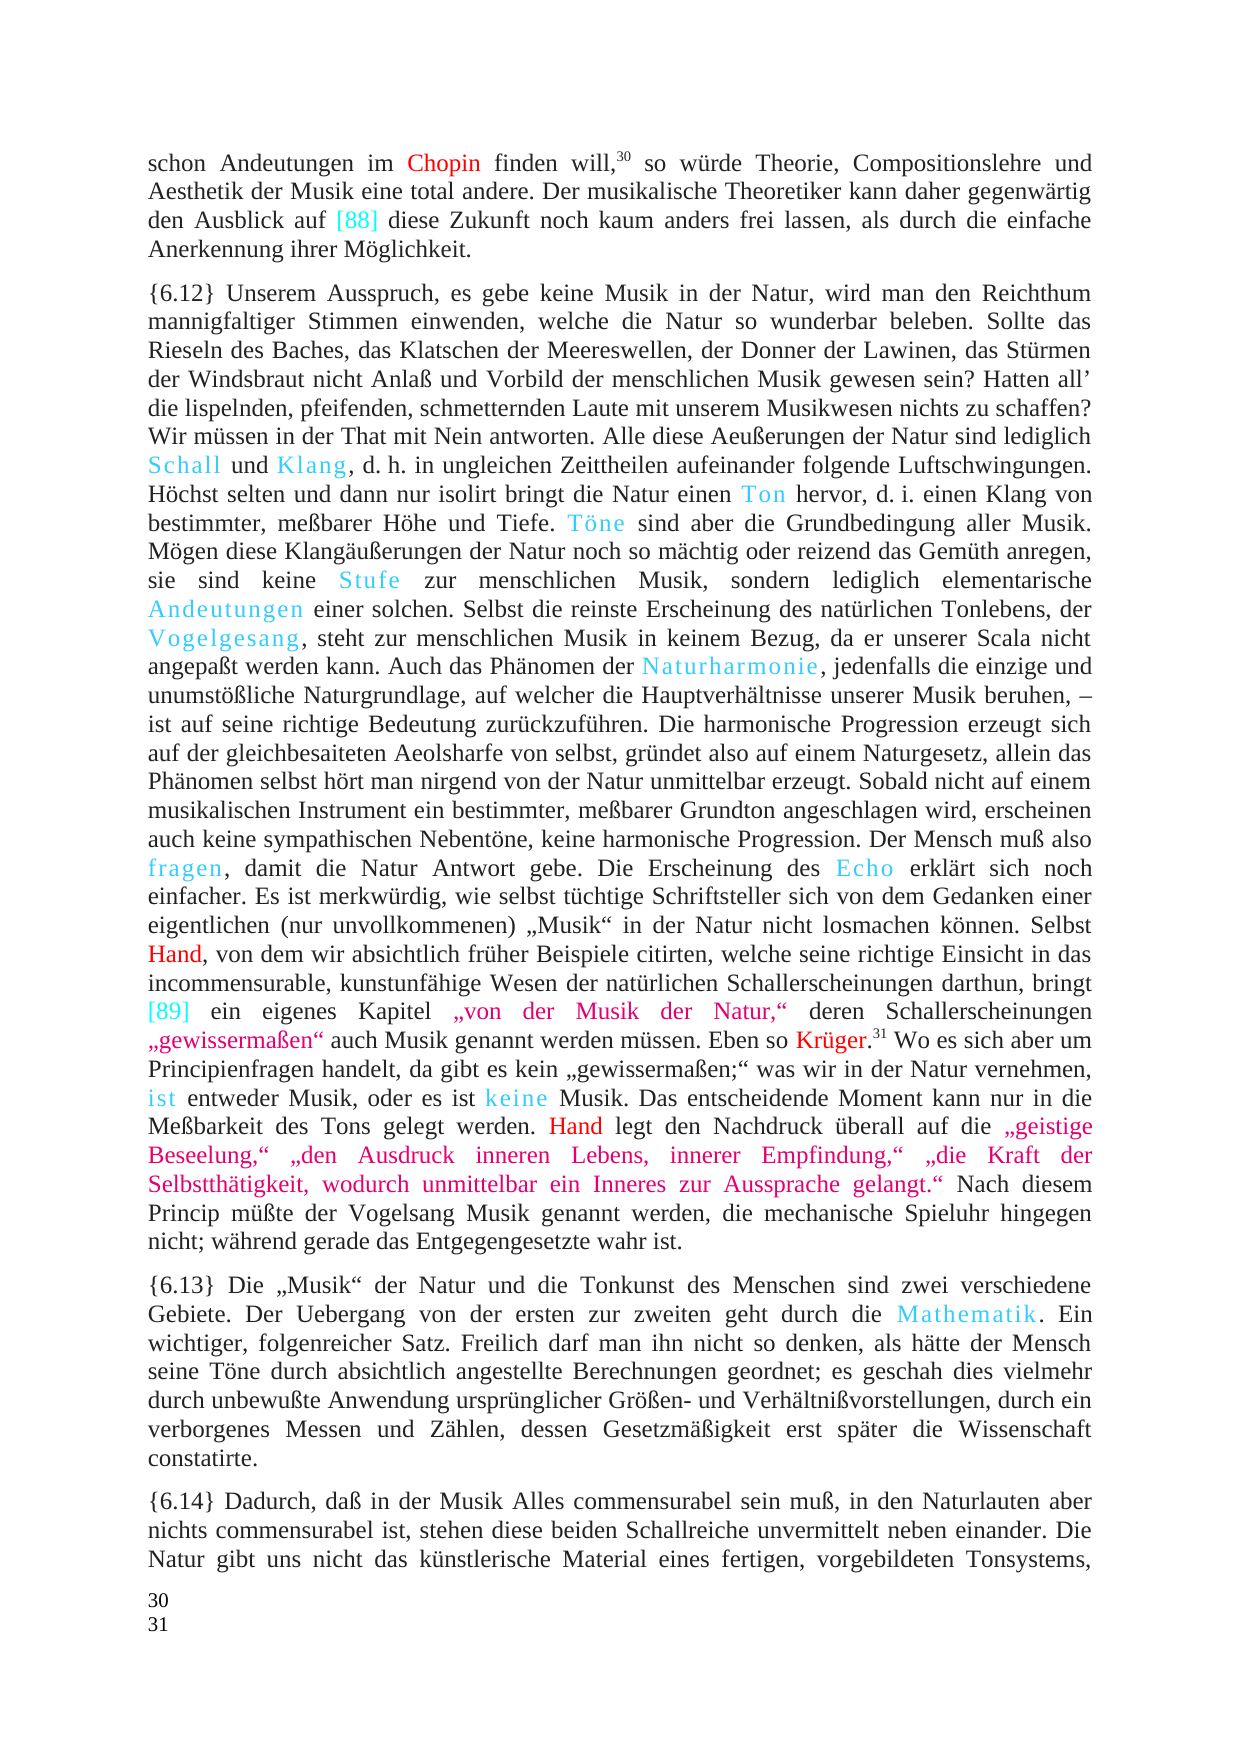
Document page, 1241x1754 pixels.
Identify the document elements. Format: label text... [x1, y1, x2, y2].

text {6.13} Die „Musik“ der Natur und die Tonkunst des Menschen sind zwei verschiedene Gebiete. Der Uebergang von der ersten zur zweiten geht durch die Mathematik. Ein wichtiger, folgenreicher Satz. Freilich darf man ihn nicht so denken, als hätte der Mensch seine Töne durch absichtlich angestellte Berechnungen geordnet; es geschah dies vielmehr durch unbewußte Anwendung ursprünglicher Größen- und Verhältnißvorstellungen, durch ein verborgenes Messen und Zählen, dessen Gesetzmäßigkeit erst später die Wissenschaft constatirte. [148, 1270, 1093, 1471]
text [148, 1486, 1093, 1573]
text {6.12} Unserem Ausspruch, es gebe keine Musik in der Natur, wird man den Reichthum mannigfaltiger Stimmen einwenden, welche die Natur so wunderbar beleben. Sollte das Rieseln des Baches, das Klatschen der Meereswellen, der Donner der Lawinen, das Stürmen der Windsbraut nicht Anlaß und Vorbild der menschlichen Musik gewesen sein? Hatten allʼ die lispelnden, pfeifenden, schmetternden Laute mit unserem Musikwesen nichts zu schaffen? Wir müssen in der That mit Nein antworten. Alle diese Aeußerungen der Natur sind lediglich Schall und Klang, d. h. in ungleichen Zeittheilen aufeinander folgende Luftschwingungen. Höchst selten und dann nur isolirt bringt die Natur einen Ton hervor, d. i. einen Klang von bestimmter, meßbarer Höhe und Tiefe. Töne sind aber die Grundbedingung aller Musik. Mögen diese Klangäußerungen der Natur noch so mächtig oder reizend das Gemüth anregen, sie sind keine Stufe zur menschlichen Musik, sondern lediglich elementarische Andeutungen einer solchen. Selbst die reinste Erscheinung des natürlichen Tonlebens, der Vogelgesang, steht zur menschlichen Musik in keinem Bezug, da er unserer Scala nicht angepaßt werden kann. Auch das Phänomen der Naturharmonie, jedenfalls die einzige und unumstößliche Naturgrundlage, auf welcher die Hauptverhältnisse unserer Musik beruhen, – ist auf seine richtige Bedeutung zurückzuführen. Die harmonische Progression erzeugt sich auf der gleichbesaiteten Aeolsharfe von selbst, gründet also auf einem Naturgesetz, allein das Phänomen selbst hört man nirgend von der Natur unmittelbar erzeugt. Sobald nicht auf einem musikalischen Instrument ein bestimmter, meßbarer Grundton angeschlagen wird, erscheinen auch keine sympathischen Nebentöne, keine harmonische Progression. Der Mensch muß also fragen, damit die Natur Antwort gebe. Die Erscheinung des Echo erklärt sich noch einfacher. Es ist merkwürdig, wie selbst tüchtige Schriftsteller sich von dem Gedanken einer eigentlichen (nur unvollkommenen) „Musik“ in der Natur nicht losmachen können. Selbst Hand, von dem wir absichtlich früher Beispiele citirten, welche seine richtige Einsicht in das incommensurable, kunstunfähige Wesen der natürlichen Schallerscheinungen darthun, bringt [89] ein eigenes Kapitel „von der Musik der Natur,“ deren Schallerscheinungen „gewissermaßen“ auch Musik genannt werden müssen. Eben so Krüger. Wo es sich aber um Principienfragen handelt, da gibt es kein „gewissermaßen;“ was wir in der Natur vernehmen, ist entweder Musik, oder es ist keine Musik. Das entscheidende Moment kann nur in die Meßbarkeit des Tons gelegt werden. Hand legt den Nachdruck überall auf die „geistige Beseelung,“ „den Ausdruck inneren Lebens, innerer Empfindung,“ „die Kraft der Selbstthätigkeit, wodurch unmittelbar ein Inneres zur Aussprache gelangt.“ Nach diesem Princip müßte der Vogelsang Musik genannt werden, die mechanische Spieluhr hingegen nicht; während gerade das Entgegengesetzte wahr ist. [148, 278, 1093, 1255]
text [148, 148, 1093, 263]
